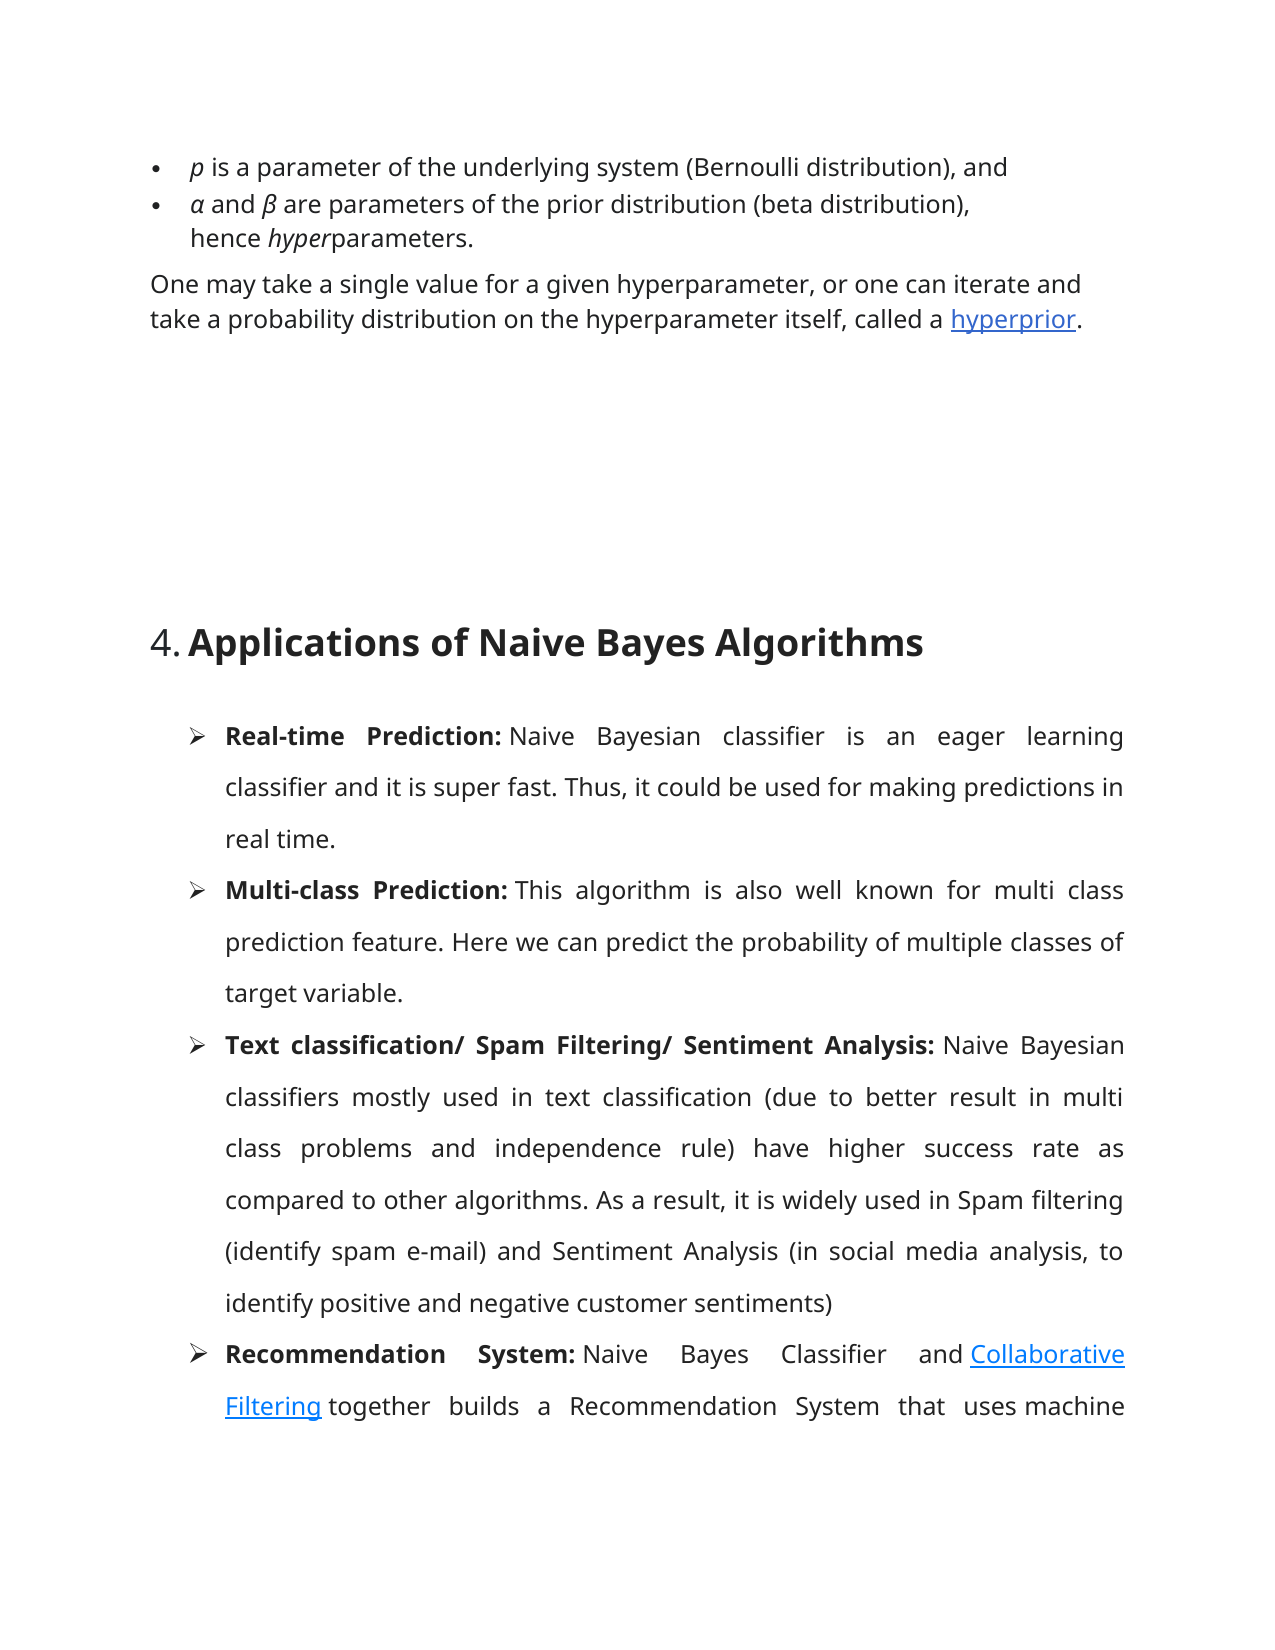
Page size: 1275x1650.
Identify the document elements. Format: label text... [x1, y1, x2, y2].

list α and β are parameters of the prior distribution (beta distribution), hence hyperparameters. [152, 187, 1125, 255]
list Text classification/ Spam Filtering/ Sentiment Analysis: Naive Bayesian classifiers mostly used in text classification (due to better result in multi class problems and independence rule) have higher success rate as compared to other algorithms. As a result, it is widely used in Spam filtering (identify spam e-mail) and Sentiment Analysis (in social media analysis, to identify positive and negative customer sentiments) [187, 1010, 1125, 1319]
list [187, 1319, 1125, 1423]
text 4. Applications of Naive Bayes Algorithms [150, 617, 1125, 668]
list Real-time Prediction: Naive Bayesian classifier is an eager learning classifier and it is super fast. Thus, it could be used for making predictions in real time. [187, 701, 1125, 856]
list p is a parameter of the underlying system (Bernoulli distribution), and [152, 150, 1125, 184]
list Multi-class Prediction: This algorithm is also well known for multi class prediction feature. Here we can predict the probability of multiple classes of target variable. [187, 856, 1125, 1010]
text One may take a single value for a given hyperparameter, or one can iterate and take a probability distribution on the hyperparameter itself, called a hyperprior. [150, 267, 1125, 335]
